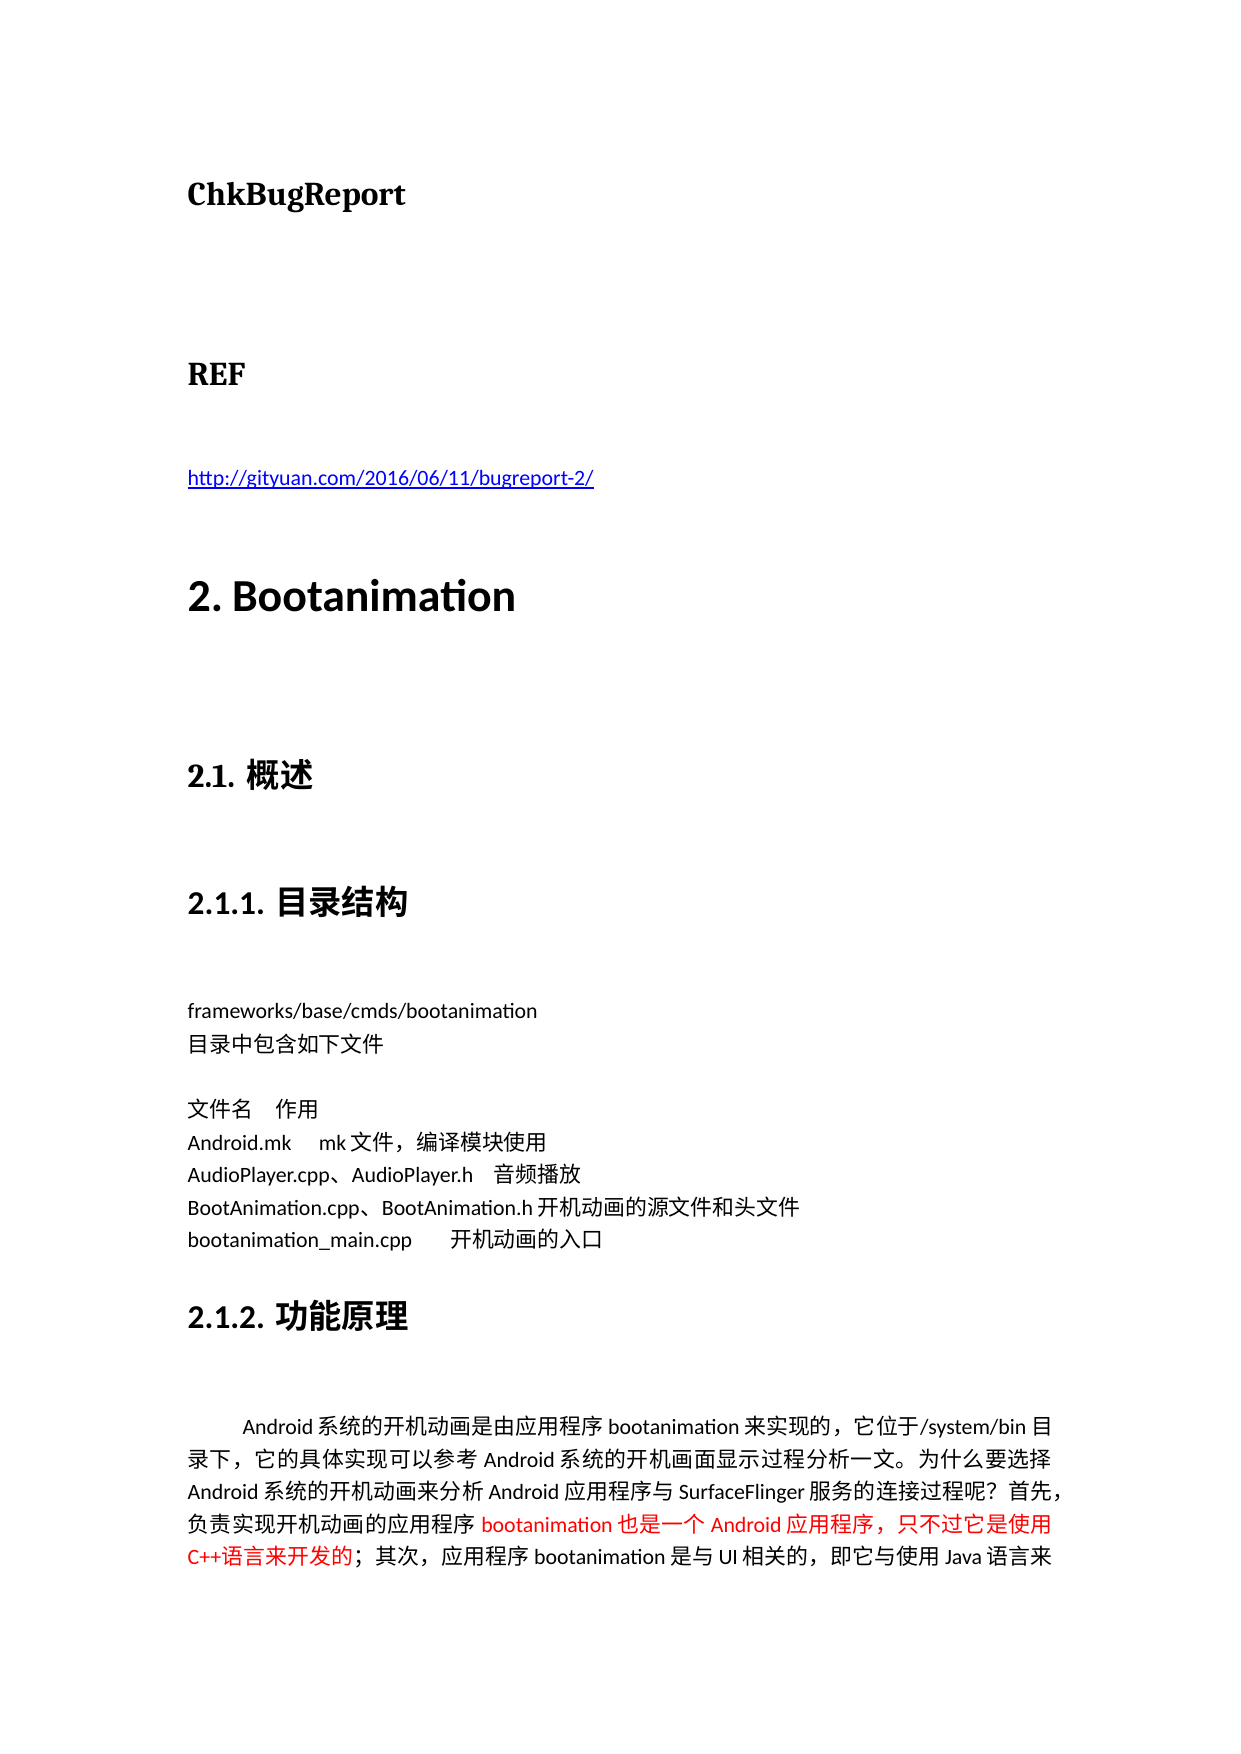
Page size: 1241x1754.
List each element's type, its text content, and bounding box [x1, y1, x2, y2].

text http://gityuan.com/2016/06/11/bugreport-2/ [187, 462, 1053, 494]
subtitle 概述 [187, 740, 1053, 805]
text 文件名 作用 [187, 1092, 1053, 1124]
subtitle Bootanimation [187, 562, 1053, 627]
text AudioPlayer.cpp、AudioPlayer.h 音频播放 [187, 1157, 1053, 1189]
subtitle REF [187, 342, 1053, 407]
subtitle 功能原理 [187, 1282, 1053, 1347]
text BootAnimation.cpp、BootAnimation.h 开机动画的源文件和头文件 [187, 1189, 1053, 1222]
text Android.mk mk文件，编译模块使用 [187, 1124, 1053, 1157]
subtitle 目录结构 [187, 867, 1053, 932]
text 目录中包含如下文件 [187, 1027, 1053, 1059]
subtitle ChkBugReport [187, 162, 1053, 227]
text bootanimation_main.cpp 开机动画的入口 [187, 1222, 1053, 1254]
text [187, 1409, 1053, 1571]
text frameworks/base/cmds/bootanimation [187, 994, 1053, 1027]
